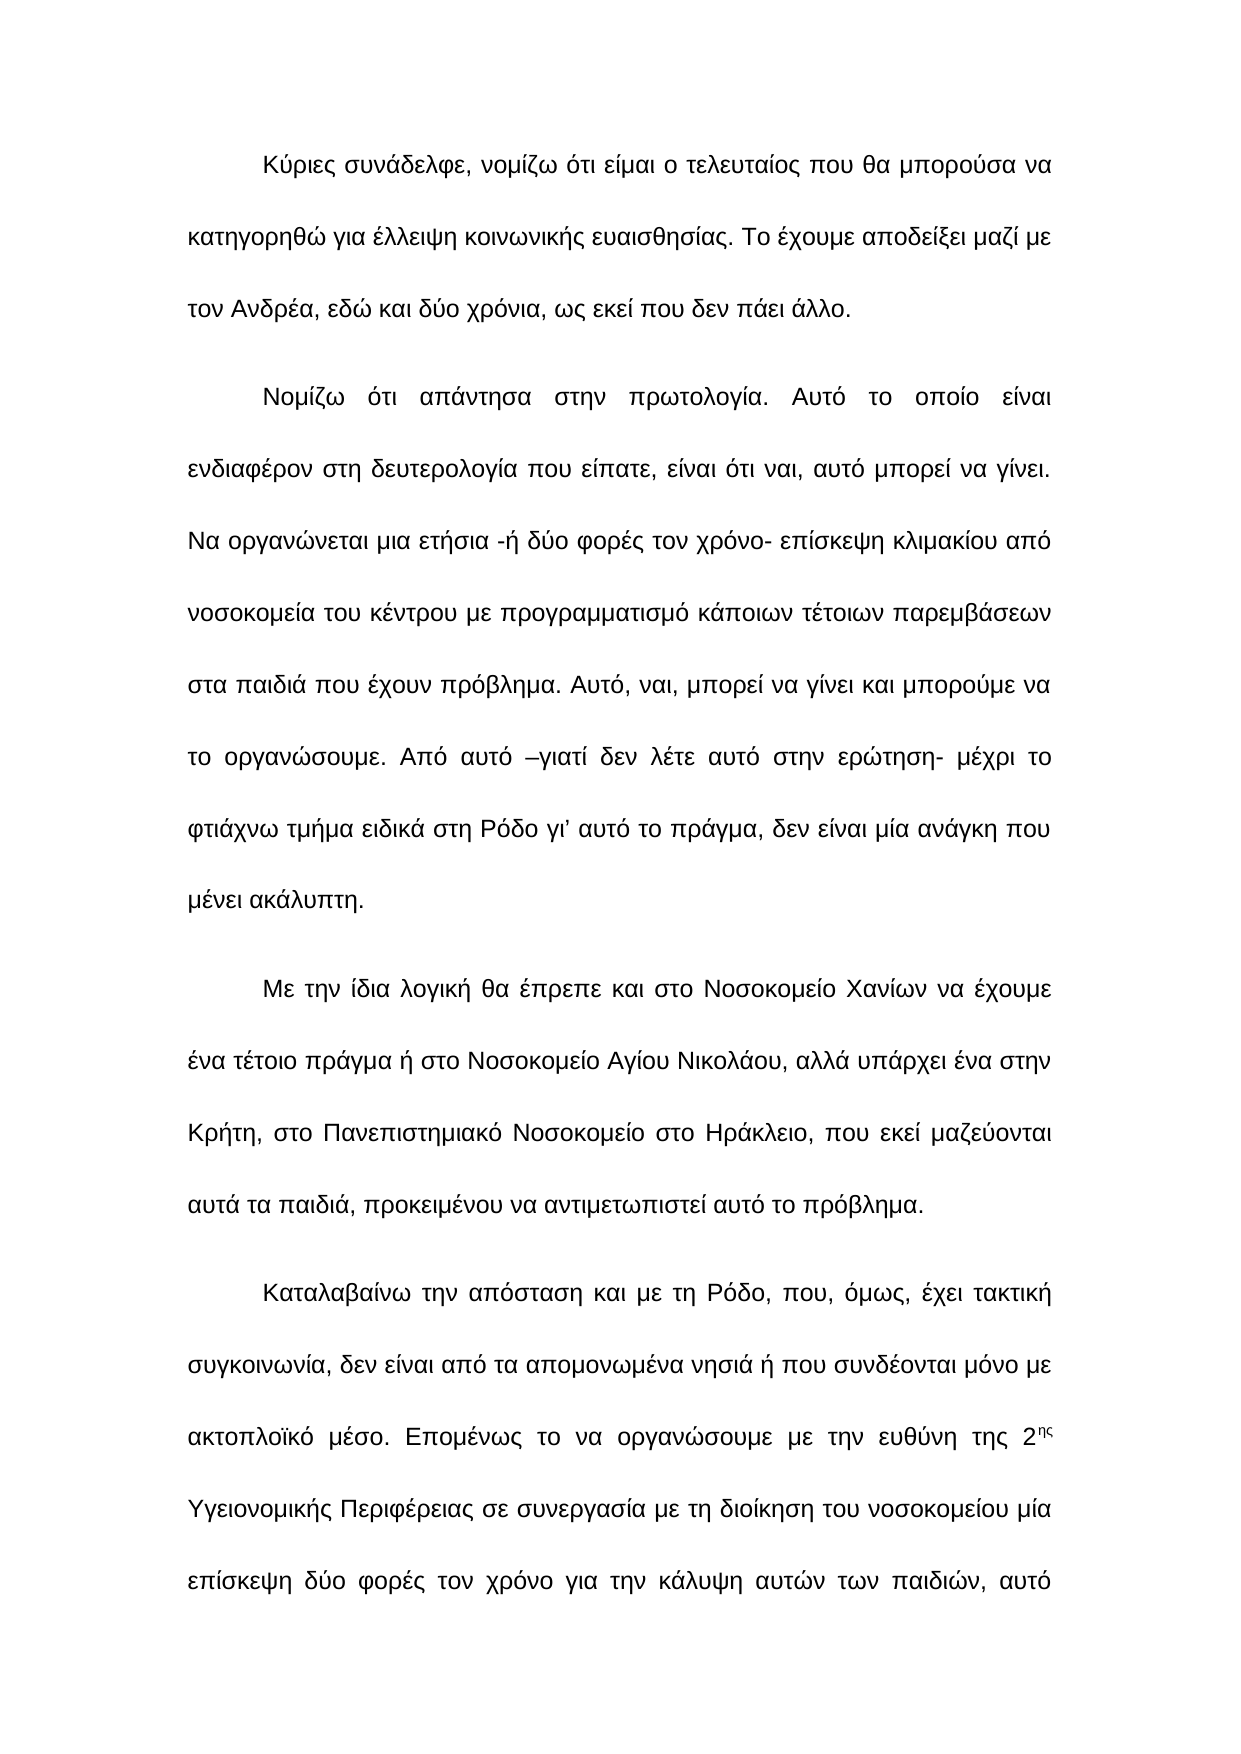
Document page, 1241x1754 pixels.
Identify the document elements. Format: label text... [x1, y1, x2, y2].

text Με την ίδια λογική θα έπρεπε και στο Νοσοκομείο Χανίων να έχουμε ένα τέτοιο πράγμα ή στο Νοσοκομείο Αγίου Νικολάου, αλλά υπάρχει ένα στην Κρήτη, στο Πανεπιστημιακό Νοσοκομείο στο Ηράκλειο, που εκεί μαζεύονται αυτά τα παιδιά, προκειμένου να αντιμετωπιστεί αυτό το πρόβλημα. [187, 974, 1053, 1218]
text Νομίζω ότι απάντησα στην πρωτολογία. Αυτό το οποίο είναι ενδιαφέρον στη δευτερολογία που είπατε, είναι ότι ναι, αυτό μπορεί να γίνει. Να οργανώνεται μια ετήσια -ή δύο φορές τον χρόνο- επίσκεψη κλιμακίου από νοσοκομεία του κέντρου με προγραμματισμό κάποιων τέτοιων παρεμβάσεων στα παιδιά που έχουν πρόβλημα. Αυτό, ναι, μπορεί να γίνει και μπορούμε να το οργανώσουμε. Από αυτό –γιατί δεν λέτε αυτό στην ερώτηση- μέχρι το φτιάχνω τμήμα ειδικά στη Ρόδο γι’ αυτό το πράγμα, δεν είναι μία ανάγκη που μένει ακάλυπτη. [187, 382, 1053, 914]
text Κύριες συνάδελφε, νομίζω ότι είμαι ο τελευταίος που θα μπορούσα να κατηγορηθώ για έλλειψη κοινωνικής ευαισθησίας. Το έχουμε αποδείξει μαζί με τον Ανδρέα, εδώ και δύο χρόνια, ως εκεί που δεν πάει άλλο. [187, 150, 1053, 322]
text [187, 1278, 1053, 1594]
